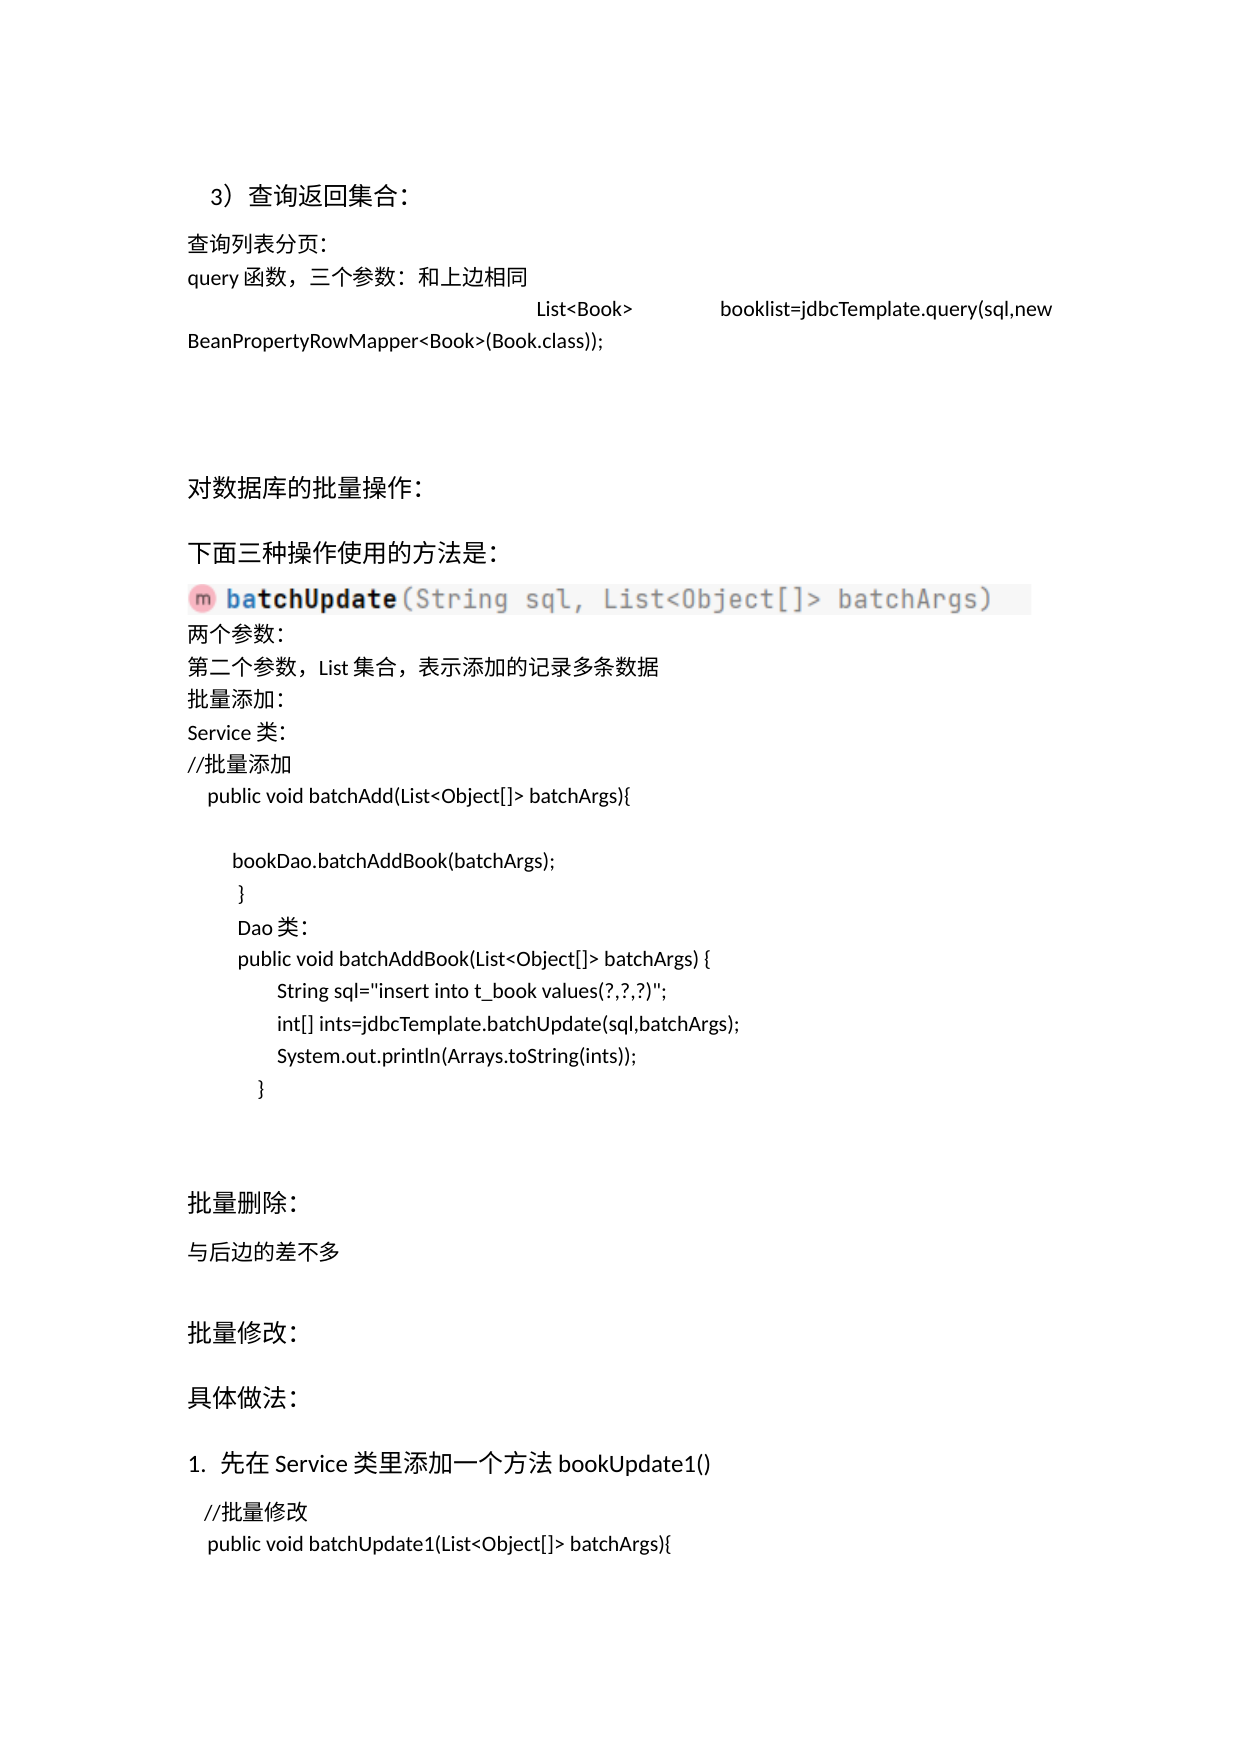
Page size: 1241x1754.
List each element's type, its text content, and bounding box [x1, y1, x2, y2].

list 下面三种操作使用的方法是： [187, 519, 1053, 584]
list //批量添加 [187, 747, 1053, 779]
list 具体做法： [187, 1364, 1053, 1429]
list List<Book> booklist=jdbcTemplate.query(sql,new BeanPropertyRowMapper<Book>(Book.class)); [187, 292, 1053, 357]
list 先在Service类里添加一个方法bookUpdate1() [187, 1429, 1053, 1494]
list 批量修改： [187, 1299, 1053, 1364]
list 批量添加： [187, 682, 1053, 714]
list public void batchAddBook(List<Object[]> batchArgs) { [187, 942, 1053, 974]
list 3）查询返回集合： [187, 162, 1053, 227]
list Service类： [187, 714, 1053, 747]
list Dao类： [187, 909, 1053, 942]
list public void batchAdd(List<Object[]> batchArgs){ [187, 779, 1053, 812]
list } [187, 1072, 1053, 1104]
list //批量修改 [187, 1494, 1053, 1527]
list System.out.println(Arrays.toString(ints)); [187, 1039, 1053, 1072]
list } [187, 877, 1053, 909]
list public void batchUpdate1(List<Object[]> batchArgs){ [187, 1527, 1053, 1559]
list bookDao.batchAddBook(batchArgs); [187, 844, 1053, 877]
list int[] ints=jdbcTemplate.batchUpdate(sql,batchArgs); [187, 1007, 1053, 1039]
list query函数，三个参数：和上边相同 [187, 259, 1053, 292]
list 对数据库的批量操作： [187, 454, 1053, 519]
list 两个参数： [187, 617, 1053, 649]
picture [187, 584, 1032, 615]
list 查询列表分页： [187, 227, 1053, 259]
list 与后边的差不多 [187, 1234, 1053, 1267]
list 批量删除： [187, 1169, 1053, 1234]
list 第二个参数，List集合，表示添加的记录多条数据 [187, 649, 1053, 682]
list String sql="insert into t_book values(?,?,?)"; [187, 974, 1053, 1007]
